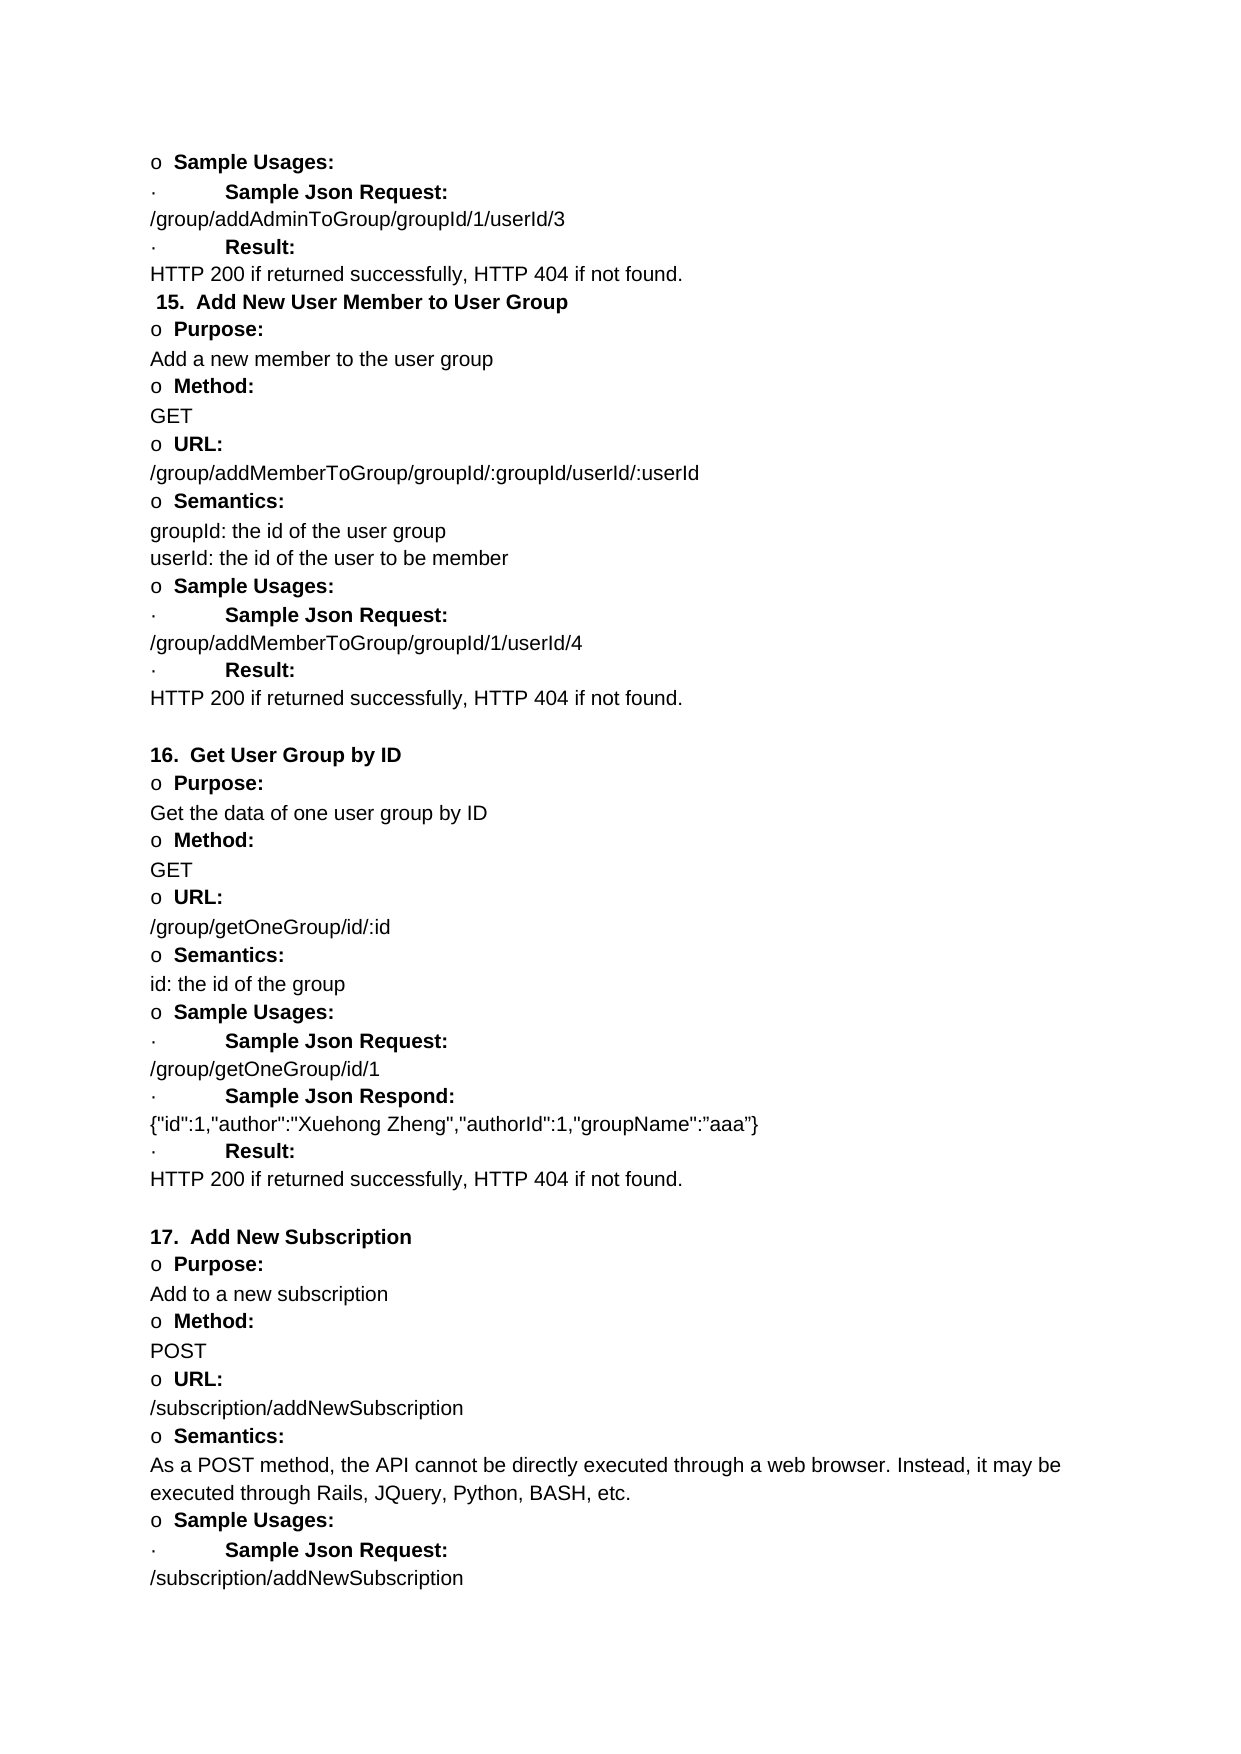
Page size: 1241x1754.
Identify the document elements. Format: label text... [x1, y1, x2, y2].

text o URL: [150, 432, 1090, 457]
text groupId: the id of the user group [150, 518, 1090, 542]
text o URL: [150, 1366, 1090, 1392]
text Get the data of one user group by ID [150, 801, 1090, 824]
text /group/addAdminToGroup/groupId/1/userId/3 [150, 207, 1090, 231]
text o Sample Usages: [150, 1508, 1090, 1534]
text 17. Add New Subscription [150, 1224, 1090, 1248]
text Add to a new subscription [150, 1282, 1090, 1306]
text GET [150, 858, 1090, 882]
text o Sample Usages: [150, 999, 1090, 1025]
text o Sample Usages: [150, 573, 1090, 599]
text id: the id of the group [150, 972, 1090, 996]
text · Sample Json Respond: [150, 1084, 1090, 1108]
text o Semantics: [150, 1423, 1090, 1449]
text POST [150, 1339, 1090, 1363]
text /group/addMemberToGroup/groupId/1/userId/4 [150, 631, 1090, 654]
text o Method: [150, 1309, 1090, 1335]
text o Purpose: [150, 1252, 1090, 1278]
text As a POST method, the API cannot be directly executed through a web browser. Instead, it may be executed through Rails, JQuery, Python, BASH, etc. [150, 1453, 1090, 1505]
text · Sample Json Request: [150, 1538, 1090, 1562]
text HTTP 200 if returned successfully, HTTP 404 if not found. [150, 262, 1090, 286]
text o Purpose: [150, 771, 1090, 797]
text o Semantics: [150, 489, 1090, 514]
text HTTP 200 if returned successfully, HTTP 404 if not found. [150, 686, 1090, 709]
text GET [150, 404, 1090, 428]
text o Method: [150, 828, 1090, 854]
text /group/getOneGroup/id/:id [150, 915, 1090, 939]
text · Result: [150, 1139, 1090, 1163]
text · Sample Json Request: [150, 603, 1090, 627]
text {"id":1,"author":"Xuehong Zheng","authorId":1,"groupName":”aaa”} [150, 1112, 1090, 1136]
text 15. Add New User Member to User Group [150, 290, 1090, 314]
text /subscription/addNewSubscription [150, 1396, 1090, 1420]
text Add a new member to the user group [150, 347, 1090, 371]
text /subscription/addNewSubscription [150, 1565, 1090, 1589]
text · Sample Json Request: [150, 1029, 1090, 1053]
text HTTP 200 if returned successfully, HTTP 404 if not found. [150, 1167, 1090, 1191]
text userId: the id of the user to be member [150, 546, 1090, 570]
text 16. Get User Group by ID [150, 743, 1090, 767]
text o Sample Usages: [150, 150, 1090, 176]
text · Sample Json Request: [150, 180, 1090, 204]
text /group/getOneGroup/id/1 [150, 1057, 1090, 1081]
text /group/addMemberToGroup/groupId/:groupId/userId/:userId [150, 461, 1090, 485]
text · Result: [150, 235, 1090, 259]
text o Purpose: [150, 317, 1090, 343]
text o Semantics: [150, 942, 1090, 968]
text o URL: [150, 885, 1090, 911]
text o Method: [150, 374, 1090, 400]
text · Result: [150, 658, 1090, 682]
